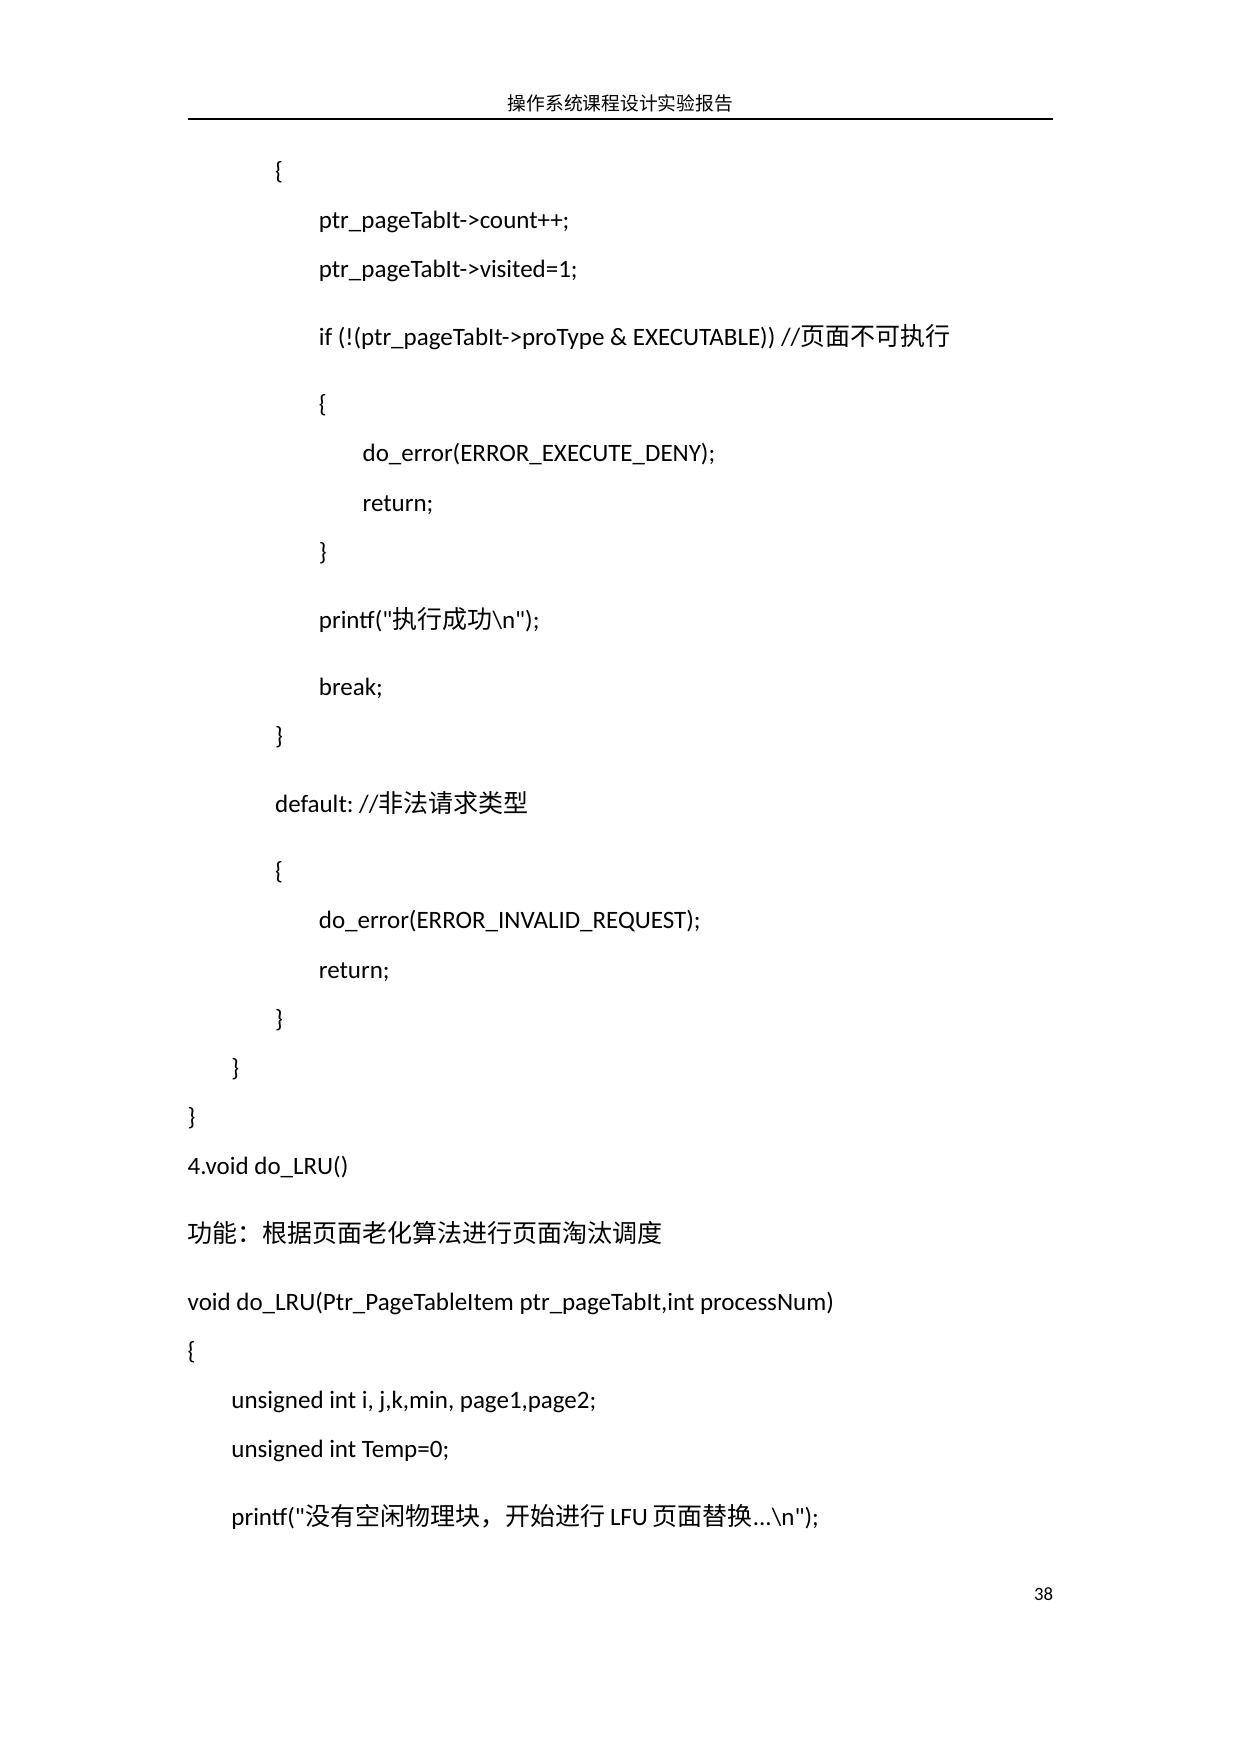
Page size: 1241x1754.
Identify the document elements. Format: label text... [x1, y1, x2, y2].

text { [187, 153, 1053, 187]
text break; [187, 669, 1053, 703]
text } [187, 718, 1053, 752]
text printf("执行成功\n"); [187, 583, 1053, 651]
text } [187, 1001, 1053, 1035]
text { [187, 387, 1053, 421]
text do_error(ERROR_INVALID_REQUEST); [187, 903, 1053, 937]
text if (!(ptr_pageTabIt->proType & EXECUTABLE)) //页面不可执行 [187, 301, 1053, 368]
text } [187, 1099, 1053, 1133]
text { [187, 854, 1053, 888]
text unsigned int i, j,k,min, page1,page2; [187, 1382, 1053, 1416]
text do_error(ERROR_EXECUTE_DENY); [187, 436, 1053, 470]
text ptr_pageTabIt->visited=1; [187, 251, 1053, 285]
text { [187, 1333, 1053, 1367]
text printf("没有空闲物理块，开始进行LFU页面替换...\n"); [187, 1481, 1053, 1548]
text } [187, 534, 1053, 568]
text } [187, 1050, 1053, 1084]
text unsigned int Temp=0; [187, 1431, 1053, 1465]
text return; [187, 952, 1053, 986]
text 4.void do_LRU() [187, 1149, 1053, 1183]
text void do_LRU(Ptr_PageTableItem ptr_pageTabIt,int processNum) [187, 1284, 1053, 1318]
text return; [187, 485, 1053, 519]
text ptr_pageTabIt->count++; [187, 202, 1053, 236]
text 功能：根据页面老化算法进行页面淘汰调度 [187, 1198, 1053, 1266]
text default: //非法请求类型 [187, 768, 1053, 836]
